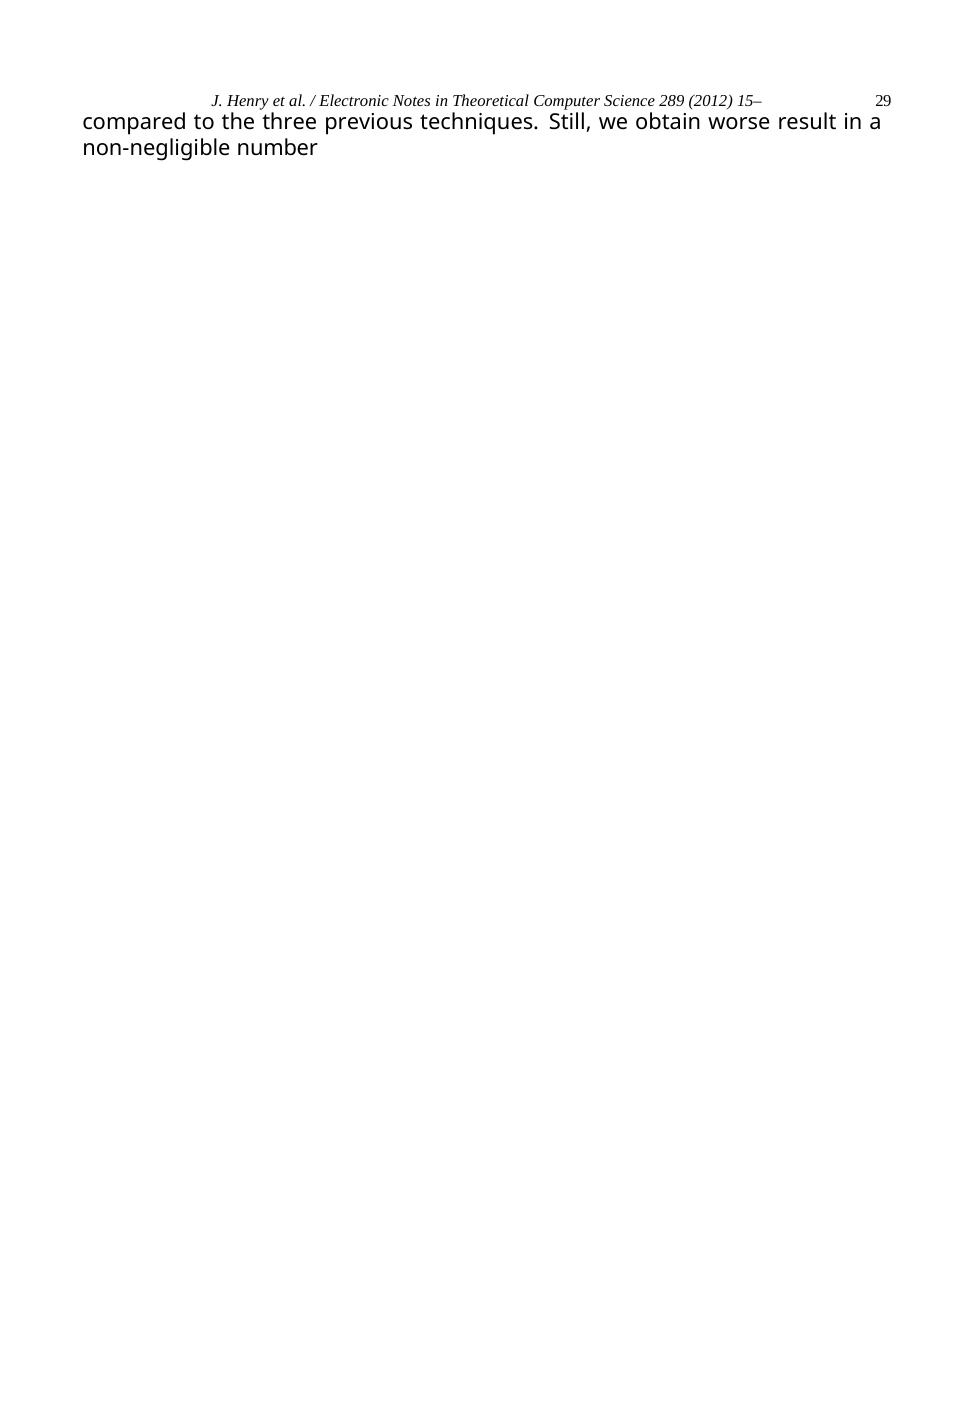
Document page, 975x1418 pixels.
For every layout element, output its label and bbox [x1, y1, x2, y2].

text [82, 108, 881, 162]
